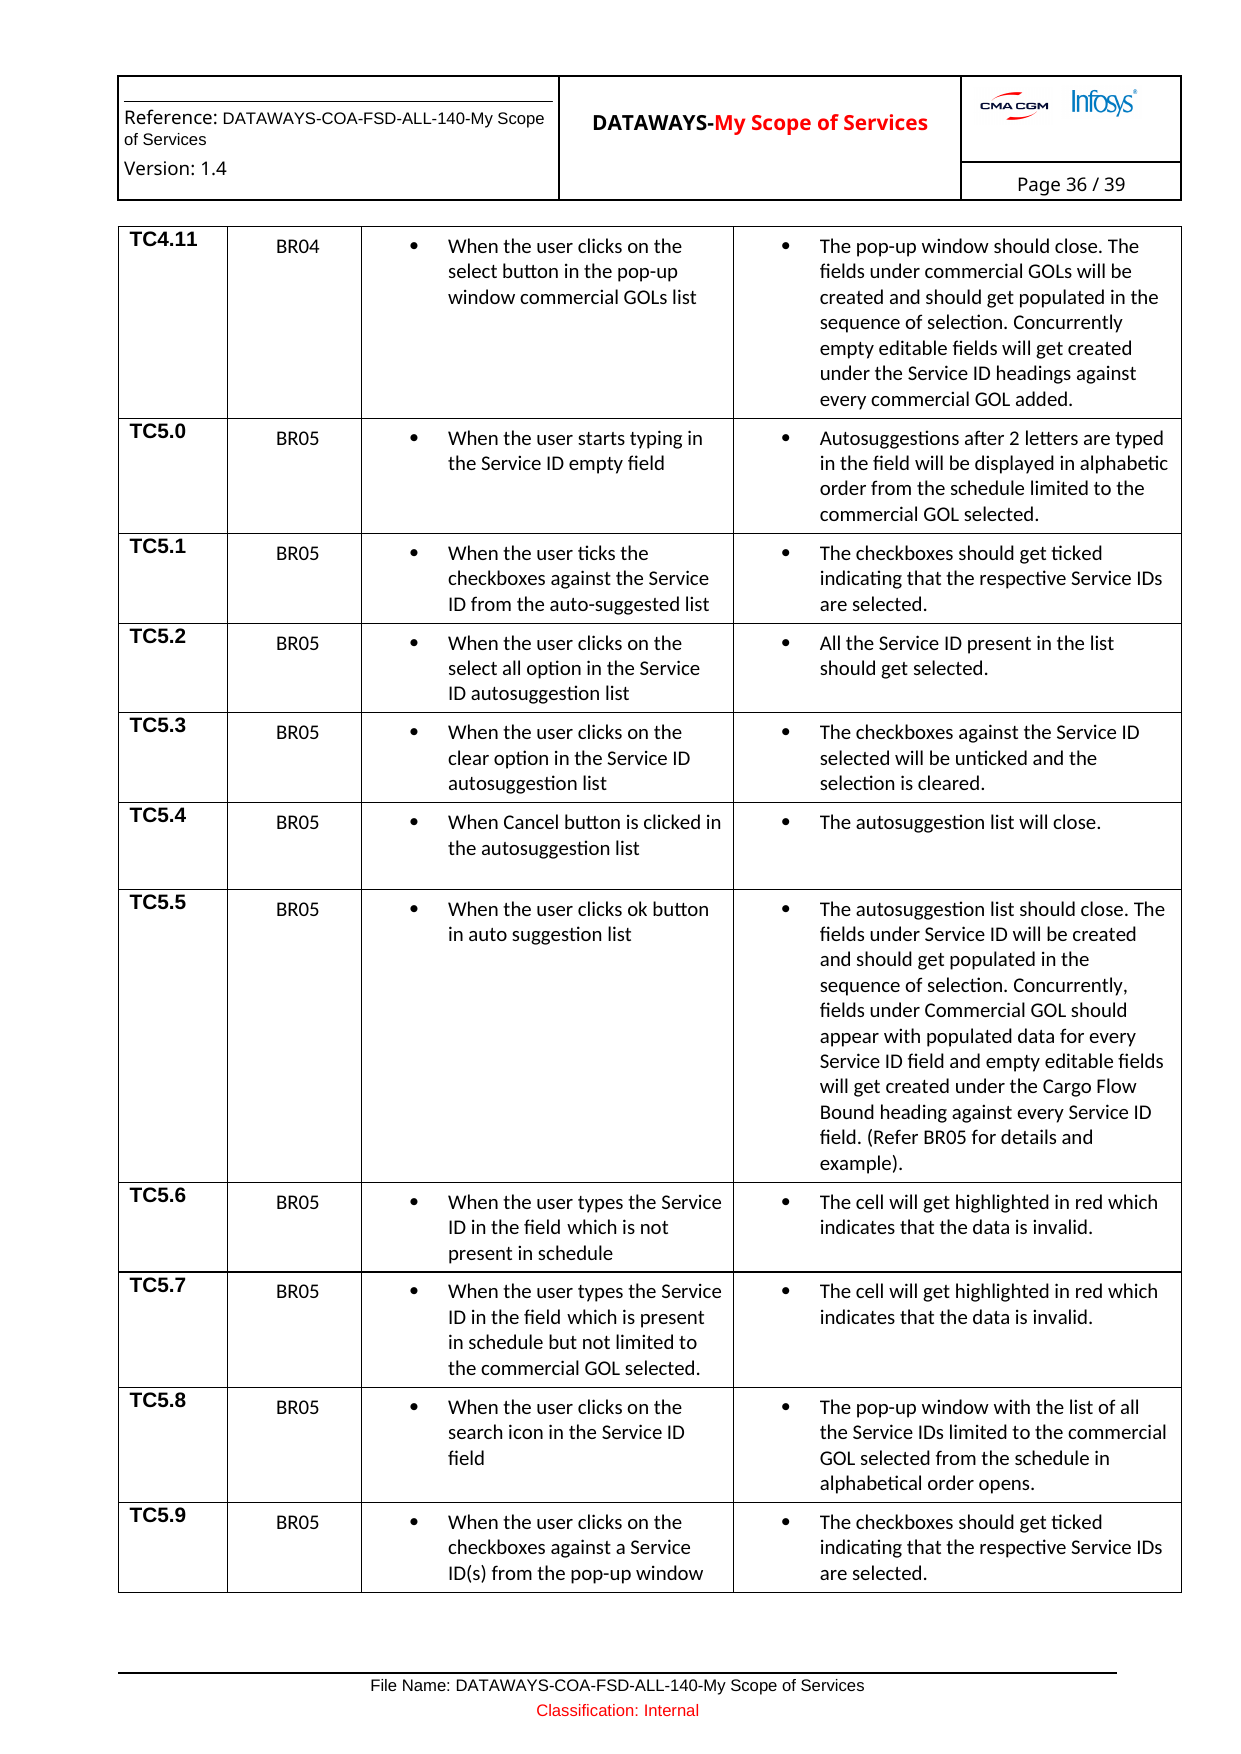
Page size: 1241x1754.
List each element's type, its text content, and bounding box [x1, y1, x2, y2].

table_cell The pop-up window with the list of all the Service IDs limited to the commercial GOL selected from the schedule in alphabetical order opens. [734, 1388, 1181, 1502]
table_cell The pop-up window should close. The fields under commercial GOLs will be created and should get populated in the sequence of selection. Concurrently empty editable fields will get created under the Service ID headings against every commercial GOL added. [734, 227, 1181, 417]
table_cell TC5.1 [119, 534, 227, 622]
table_cell When Cancel button is clicked in the autosuggestion list [362, 803, 733, 888]
table_cell TC5.4 [119, 803, 227, 888]
table_cell The cell will get highlighted in red which indicates that the data is invalid. [734, 1183, 1181, 1271]
table_cell TC5.3 [119, 713, 227, 802]
table_cell Autosuggestions after 2 letters are typed in the field will be displayed in alphabetic order from the schedule limited to the commercial GOL selected. [734, 419, 1181, 533]
table_cell TC5.8 [119, 1388, 227, 1502]
table_cell TC5.6 [119, 1183, 227, 1271]
table_cell When the user clicks on the select button in the pop-up window commercial GOLs list [362, 227, 733, 417]
table_cell TC5.9 [119, 1503, 227, 1592]
table_cell BR05 [228, 1388, 361, 1502]
table_cell The autosuggestion list will close. [734, 803, 1181, 888]
table_cell BR04 [228, 227, 361, 417]
table_cell BR05 [228, 534, 361, 622]
table_cell All the Service ID present in the list should get selected. [734, 624, 1181, 712]
table_cell The checkboxes should get ticked indicating that the respective Service IDs are selected. [734, 534, 1181, 622]
table_cell The autosuggestion list should close. The fields under Service ID will be created and should get populated in the sequence of selection. Concurrently, fields under Commercial GOL should appear with populated data for every Service ID field and empty editable fields will get created under the Cargo Flow Bound heading against every Service ID field. (Refer BR05 for details and example). [734, 890, 1181, 1182]
table_cell TC5.2 [119, 624, 227, 712]
table_cell When the user clicks on the select all option in the Service ID autosuggestion list [362, 624, 733, 712]
table_cell When the user types the Service ID in the field which is present in schedule but not limited to the commercial GOL selected. [362, 1273, 733, 1387]
table_cell When the user starts typing in the Service ID empty field [362, 419, 733, 533]
table_cell BR05 [228, 1183, 361, 1271]
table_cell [362, 1503, 733, 1592]
table_cell BR05 [228, 419, 361, 533]
table_cell BR05 [228, 1273, 361, 1387]
table_cell BR05 [228, 803, 361, 888]
table_cell BR05 [228, 1503, 361, 1592]
table_cell BR05 [228, 624, 361, 712]
table_cell When the user clicks on the search icon in the Service ID field [362, 1388, 733, 1502]
table_cell When the user types the Service ID in the field which is not present in schedule [362, 1183, 733, 1271]
table_cell When the user clicks on the clear option in the Service ID autosuggestion list [362, 713, 733, 802]
table_cell The checkboxes against the Service ID selected will be unticked and the selection is cleared. [734, 713, 1181, 802]
table_cell BR05 [228, 713, 361, 802]
table_cell TC4.11 [119, 227, 227, 417]
table_cell When the user clicks ok button in auto suggestion list [362, 890, 733, 1182]
table_cell TC5.5 [119, 890, 227, 1182]
table_cell TC5.7 [119, 1273, 227, 1387]
table_cell BR05 [228, 890, 361, 1182]
table_cell The cell will get highlighted in red which indicates that the data is invalid. [734, 1273, 1181, 1387]
table_cell TC5.0 [119, 419, 227, 533]
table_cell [734, 1503, 1181, 1592]
picture [1061, 85, 1143, 119]
table_cell When the user ticks the checkboxes against the Service ID from the auto-suggested list [362, 534, 733, 622]
picture [973, 87, 1053, 125]
